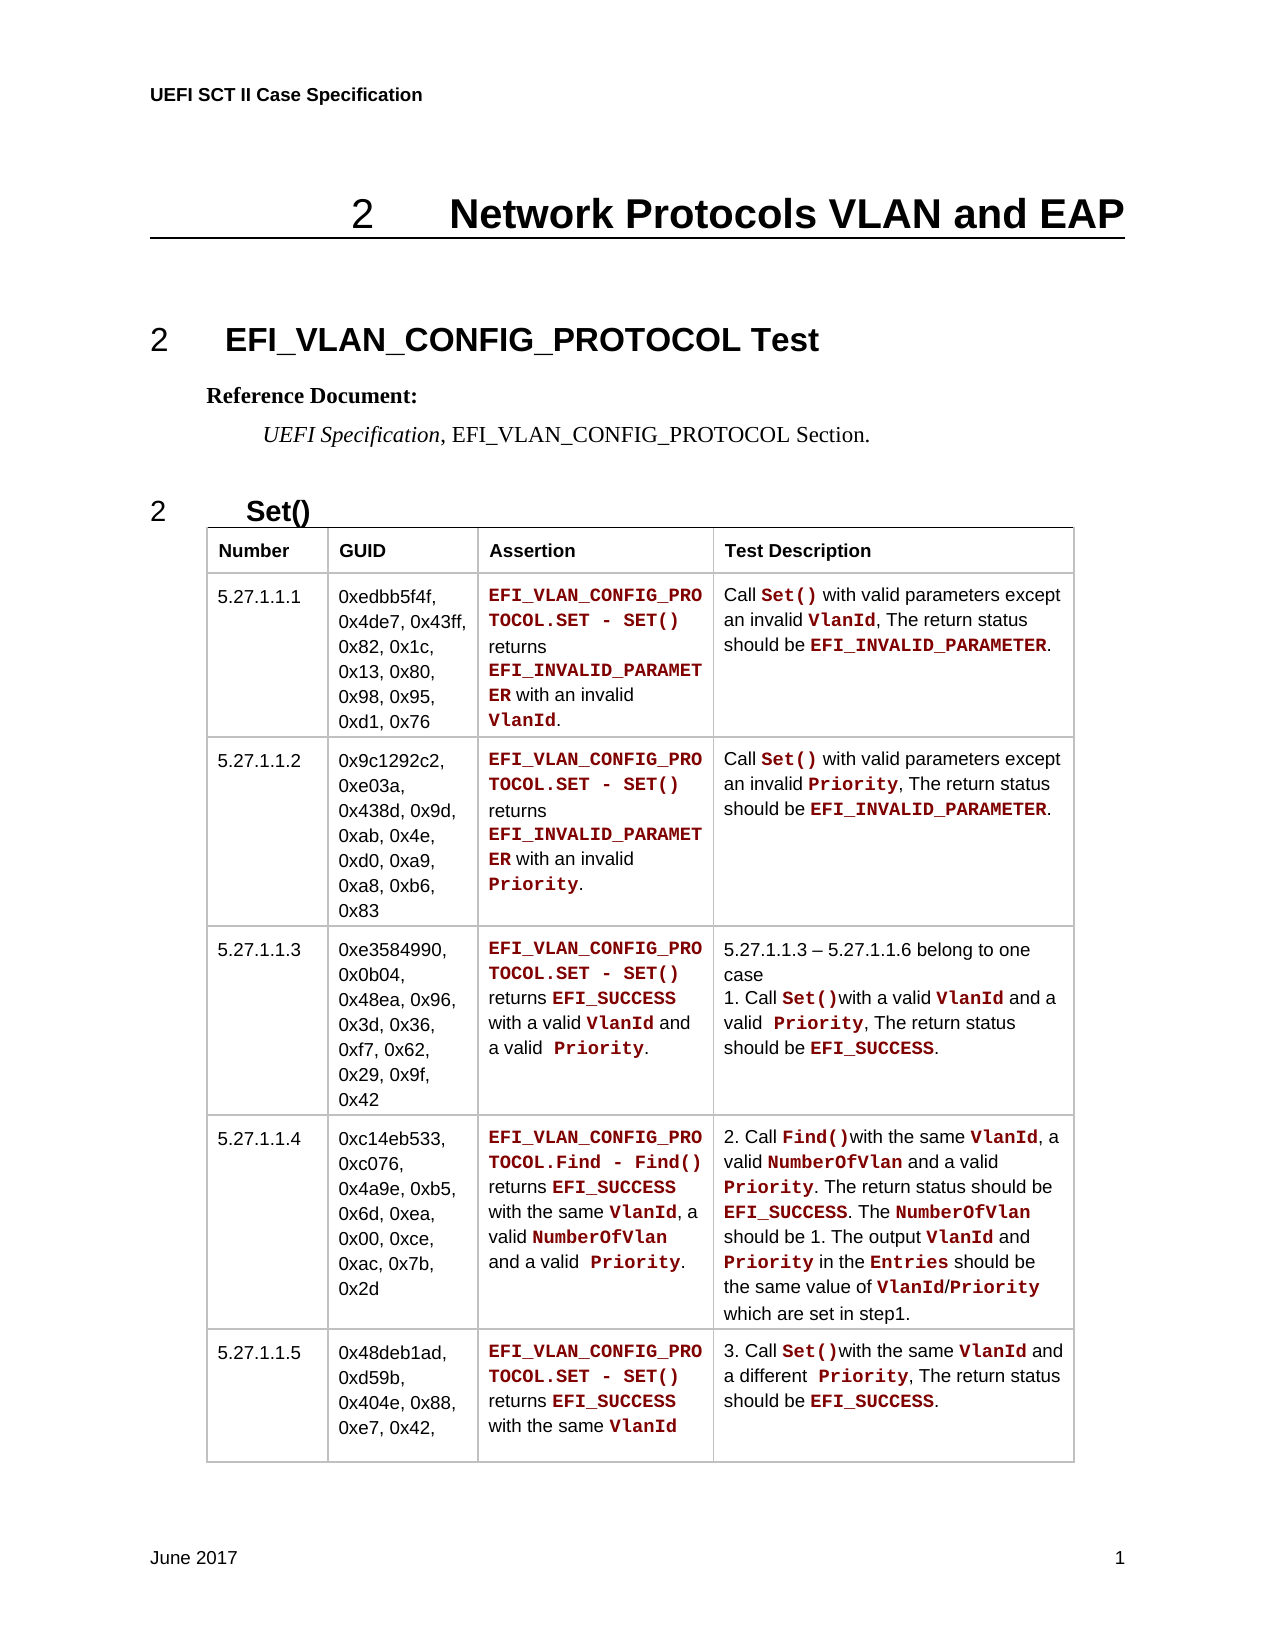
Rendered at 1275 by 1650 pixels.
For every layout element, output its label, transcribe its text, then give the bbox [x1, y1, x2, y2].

subtitle EFI_VLAN_CONFIG_PROTOCOL Test [150, 319, 1125, 358]
table_cell EFI_VLAN_CONFIG_PROTOCOL.SET - SET() returns EFI_INVALID_PARAMETER with an invalid Priority. [479, 738, 713, 925]
table_cell 0xc14eb533, 0xc076, 0x4a9e, 0xb5, 0x6d, 0xea, 0x00, 0xce, 0xac, 0x7b, 0x2d [329, 1116, 477, 1328]
text Reference Document: [206, 381, 1125, 408]
table_cell 2. Call Find()with the same VlanId, a valid NumberOfVlan and a valid Priority. The return status should be EFI_SUCCESS. The NumberOfVlan should be 1. The output VlanId and Priority in the Entries should be the same value of VlanId/Priority which are set in step1. [714, 1116, 1073, 1328]
table_cell 0xe3584990, 0x0b04, 0x48ea, 0x96, 0x3d, 0x36, 0xf7, 0x62, 0x29, 0x9f, 0x42 [329, 927, 477, 1114]
table_header Assertion [479, 528, 713, 572]
table_cell 5.27.1.1.3 [208, 927, 327, 1114]
text UEFI Specification, EFI_VLAN_CONFIG_PROTOCOL Section. [262, 421, 1125, 448]
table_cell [329, 1330, 477, 1461]
table_header GUID [329, 528, 477, 572]
table_cell 0xedbb5f4f, 0x4de7, 0x43ff, 0x82, 0x1c, 0x13, 0x80, 0x98, 0x95, 0xd1, 0x76 [329, 574, 477, 736]
table_header Number [208, 528, 327, 572]
subtitle Network Protocols VLAN and EAP [150, 187, 1125, 237]
table_cell EFI_VLAN_CONFIG_PROTOCOL.SET - SET() returns EFI_SUCCESS with a valid VlanId and a valid Priority. [479, 927, 713, 1114]
table_cell 0x9c1292c2, 0xe03a, 0x438d, 0x9d, 0xab, 0x4e, 0xd0, 0xa9, 0xa8, 0xb6, 0x83 [329, 738, 477, 925]
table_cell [479, 1330, 713, 1461]
table_cell 5.27.1.1.3 – 5.27.1.1.6 belong to one case 1. Call Set()with a valid VlanId and a valid Priority, The return status should be EFI_SUCCESS. [714, 927, 1073, 1114]
table_cell EFI_VLAN_CONFIG_PROTOCOL.SET - SET() returns EFI_INVALID_PARAMETER with an invalid VlanId. [479, 574, 713, 736]
table_header Test Description [714, 528, 1073, 572]
table_cell Call Set() with valid parameters except an invalid Priority, The return status should be EFI_INVALID_PARAMETER. [714, 738, 1073, 925]
table_cell 5.27.1.1.5 [208, 1330, 327, 1461]
subtitle Set() [150, 494, 1125, 527]
table_cell 5.27.1.1.4 [208, 1116, 327, 1328]
table_cell EFI_VLAN_CONFIG_PROTOCOL.Find - Find() returns EFI_SUCCESS with the same VlanId, a valid NumberOfVlan and a valid Priority. [479, 1116, 713, 1328]
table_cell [714, 1330, 1073, 1461]
table_cell 5.27.1.1.1 [208, 574, 327, 736]
table_cell Call Set() with valid parameters except an invalid VlanId, The return status should be EFI_INVALID_PARAMETER. [714, 574, 1073, 736]
table_cell 5.27.1.1.2 [208, 738, 327, 925]
